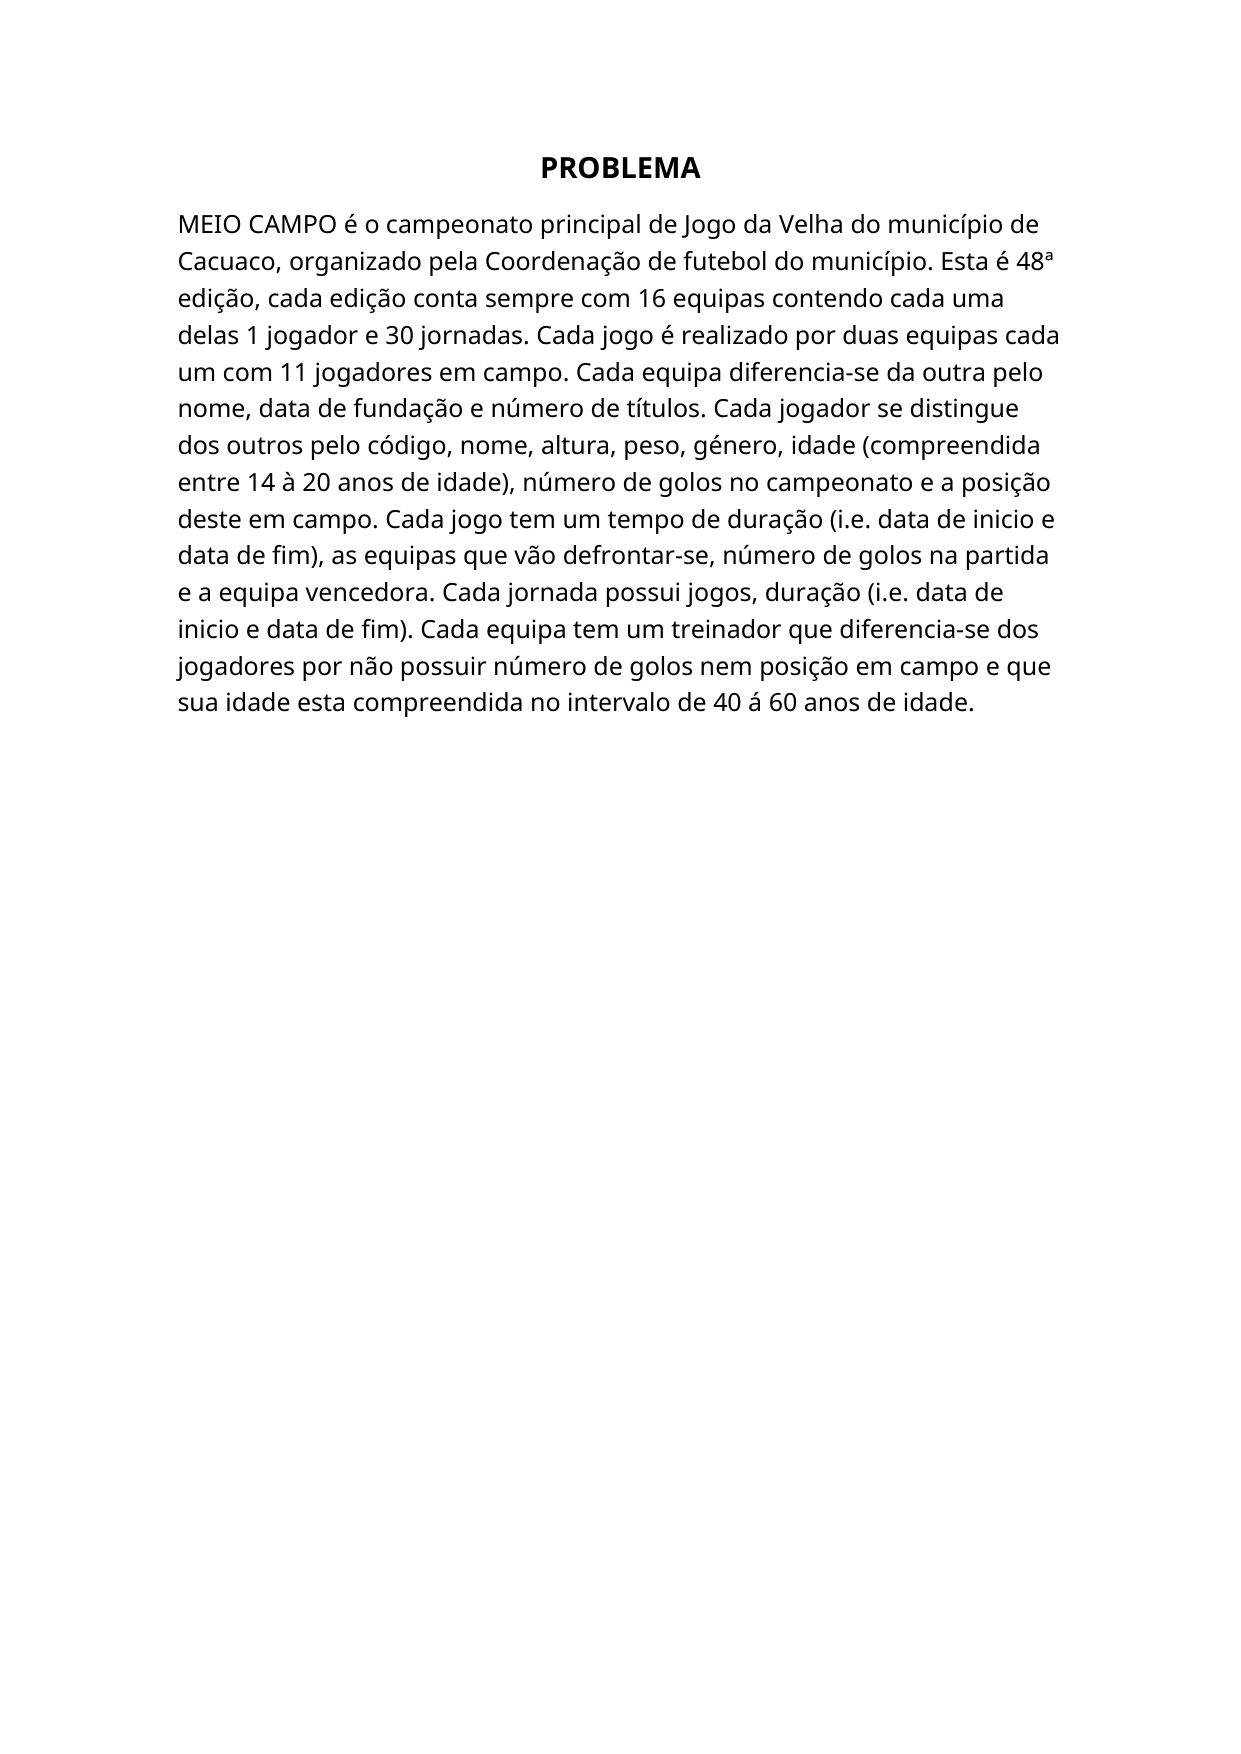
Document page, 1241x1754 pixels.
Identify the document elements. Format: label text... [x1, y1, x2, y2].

text MEIO CAMPO é o campeonato principal de Jogo da Velha do município de Cacuaco, organizado pela Coordenação de futebol do município. Esta é 48ª edição, cada edição conta sempre com 16 equipas contendo cada uma delas 1 jogador e 30 jornadas. Cada jogo é realizado por duas equipas cada um com 11 jogadores em campo. Cada equipa diferencia-se da outra pelo nome, data de fundação e número de títulos. Cada jogador se distingue dos outros pelo código, nome, altura, peso, género, idade (compreendida entre 14 à 20 anos de idade), número de golos no campeonato e a posição deste em campo. Cada jogo tem um tempo de duração (i.e. data de inicio e data de fim), as equipas que vão defrontar-se, número de golos na partida e a equipa vencedora. Cada jornada possui jogos, duração (i.e. data de inicio e data de fim). Cada equipa tem um treinador que diferencia-se dos jogadores por não possuir número de golos nem posição em campo e que sua idade esta compreendida no intervalo de 40 á 60 anos de idade. [177, 207, 1063, 719]
text PROBLEMA [177, 148, 1063, 187]
